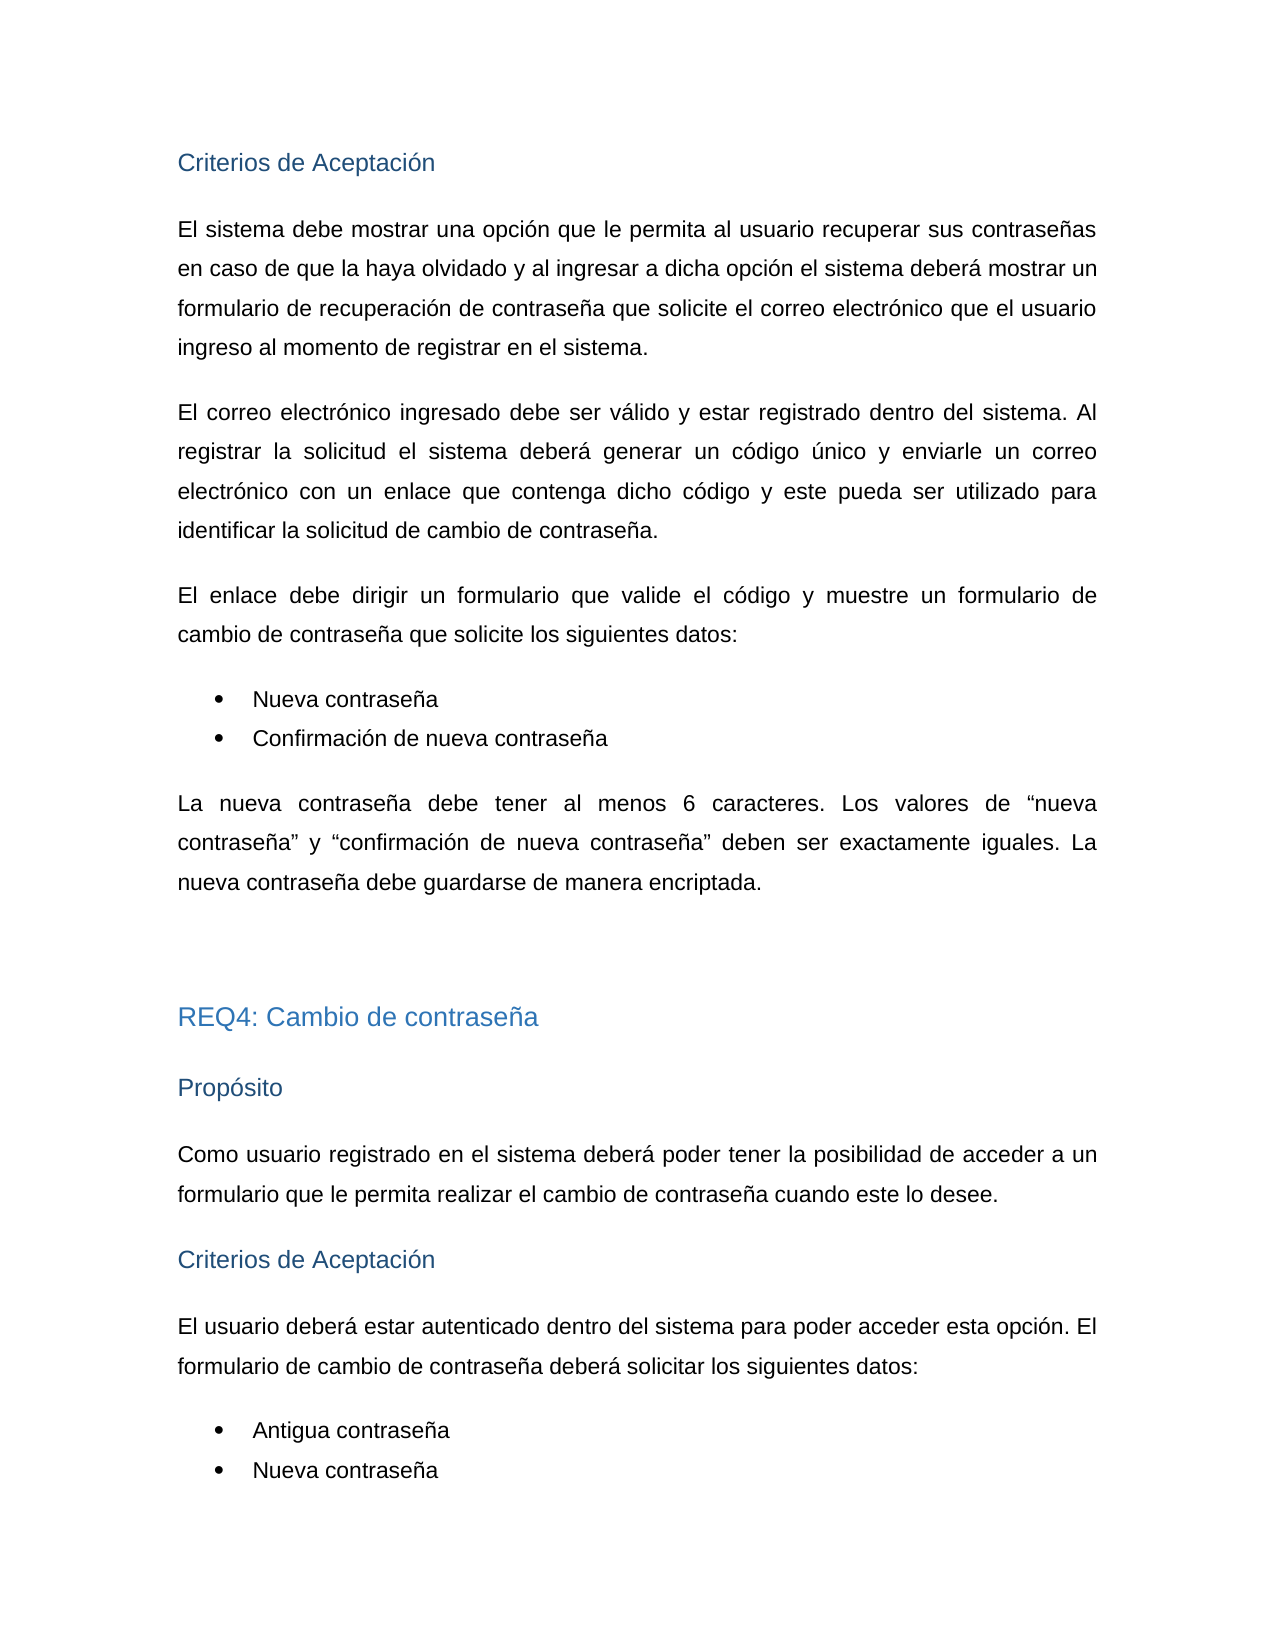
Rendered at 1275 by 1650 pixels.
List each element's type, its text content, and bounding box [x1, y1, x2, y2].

subtitle Criterios de Aceptación [177, 1245, 1098, 1274]
list Nueva contraseña [215, 1457, 1098, 1483]
list Nueva contraseña [215, 686, 1098, 712]
list Antigua contraseña [215, 1417, 1098, 1443]
list Confirmación de nueva contraseña [215, 725, 1098, 751]
text El sistema debe mostrar una opción que le permita al usuario recuperar sus contraseñas en caso de que la haya olvidado y al ingresar a dicha opción el sistema deberá mostrar un formulario de recuperación de contraseña que solicite el correo electrónico que el usuario ingreso al momento de registrar en el sistema. [177, 216, 1098, 361]
subtitle Criterios de Aceptación [177, 148, 1098, 176]
text El correo electrónico ingresado debe ser válido y estar registrado dentro del sistema. Al registrar la solicitud el sistema deberá generar un código único y enviarle un correo electrónico con un enlace que contenga dicho código y este pueda ser utilizado para identificar la solicitud de cambio de contraseña. [177, 399, 1098, 543]
subtitle REQ4: Cambio de contraseña [177, 1001, 1098, 1032]
text El usuario deberá estar autenticado dentro del sistema para poder acceder esta opción. El formulario de cambio de contraseña deberá solicitar los siguientes datos: [177, 1313, 1098, 1379]
text El enlace debe dirigir un formulario que valide el código y muestre un formulario de cambio de contraseña que solicite los siguientes datos: [177, 582, 1098, 647]
subtitle Propósito [177, 1073, 1098, 1102]
text La nueva contraseña debe tener al menos 6 caracteres. Los valores de “nueva contraseña” y “confirmación de nueva contraseña” deben ser exactamente iguales. La nueva contraseña debe guardarse de manera encriptada. [177, 789, 1098, 895]
text Como usuario registrado en el sistema deberá poder tener la posibilidad de acceder a un formulario que le permita realizar el cambio de contraseña cuando este lo desee. [177, 1141, 1098, 1207]
